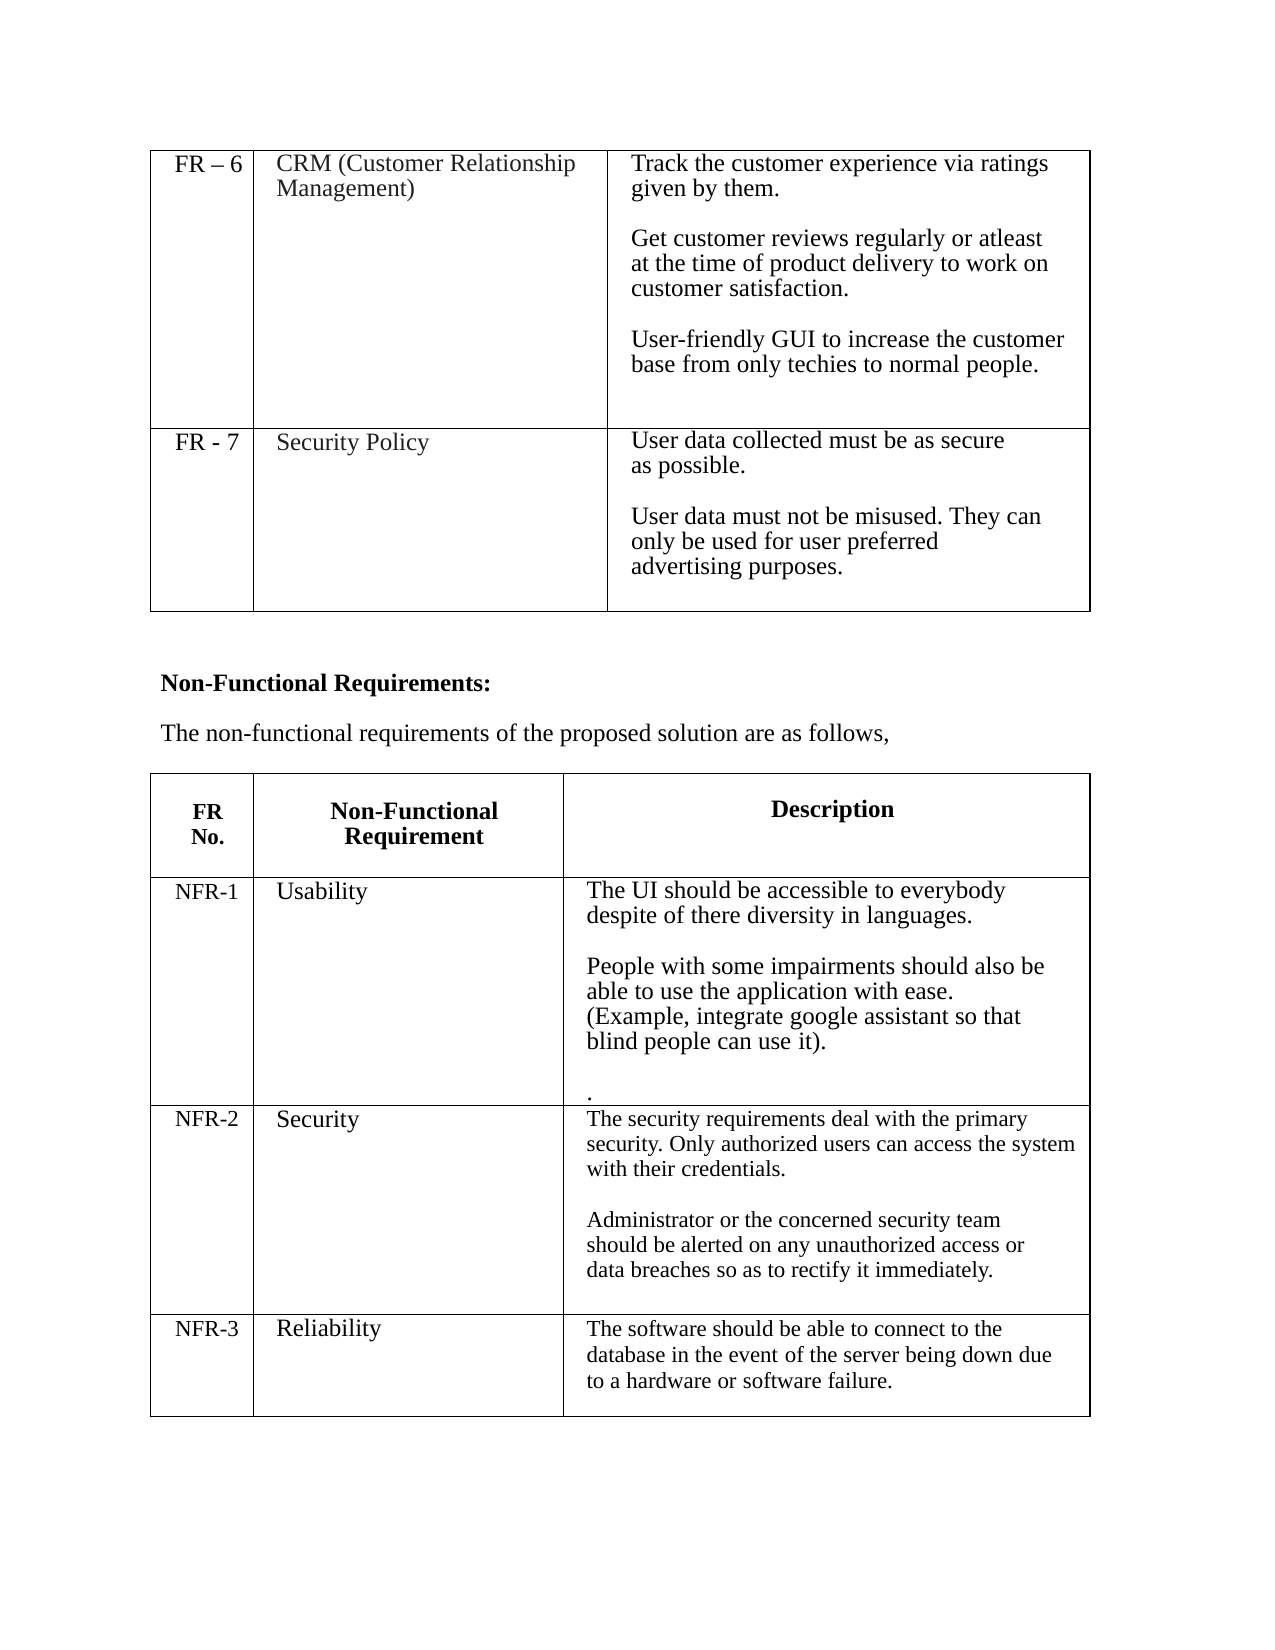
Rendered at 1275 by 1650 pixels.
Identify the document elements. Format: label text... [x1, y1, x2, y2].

table_cell Security [254, 1106, 563, 1314]
table_header FR No. [151, 774, 253, 877]
table_cell Usability [254, 878, 563, 1105]
table_header CRM (Customer Relationship Management) [254, 151, 607, 428]
table_cell The UI should be accessible to everybody despite of there diversity in languages. People with some impairments should also be able to use the application with ease. (Example, integrate google assistant so that blind people can use it). . [564, 878, 1089, 1105]
table_cell User data collected must be as secure as possible. User data must not be misused. They can only be used for user preferred advertising purposes. [608, 429, 1089, 611]
table_cell NFR-2 [151, 1106, 253, 1314]
table_cell Security Policy [254, 429, 607, 611]
text Non-Functional Requirements: [160, 671, 1125, 696]
table_header Non-Functional Requirement [254, 774, 563, 877]
table_header Description [564, 774, 1089, 877]
table_header Track the customer experience via ratings given by them. Get customer reviews regularly or atleast at the time of product delivery to work on customer satisfaction. User-friendly GUI to increase the customer base from only techies to normal people. [608, 151, 1089, 428]
table_cell The software should be able to connect to the database in the event of the server being down due to a hardware or software failure. [564, 1315, 1089, 1416]
table_cell FR - 7 [151, 429, 253, 611]
table_header FR – 6 [151, 151, 253, 428]
table_cell NFR-1 [151, 878, 253, 1105]
table_cell Reliability [254, 1315, 563, 1416]
text The non-functional requirements of the proposed solution are as follows, [160, 722, 1125, 747]
table_cell NFR-3 [151, 1315, 253, 1416]
table_cell The security requirements deal with the primary security. Only authorized users can access the system with their credentials. Administrator or the concerned security team should be alerted on any unauthorized access or data breaches so as to rectify it immediately. [564, 1106, 1089, 1314]
